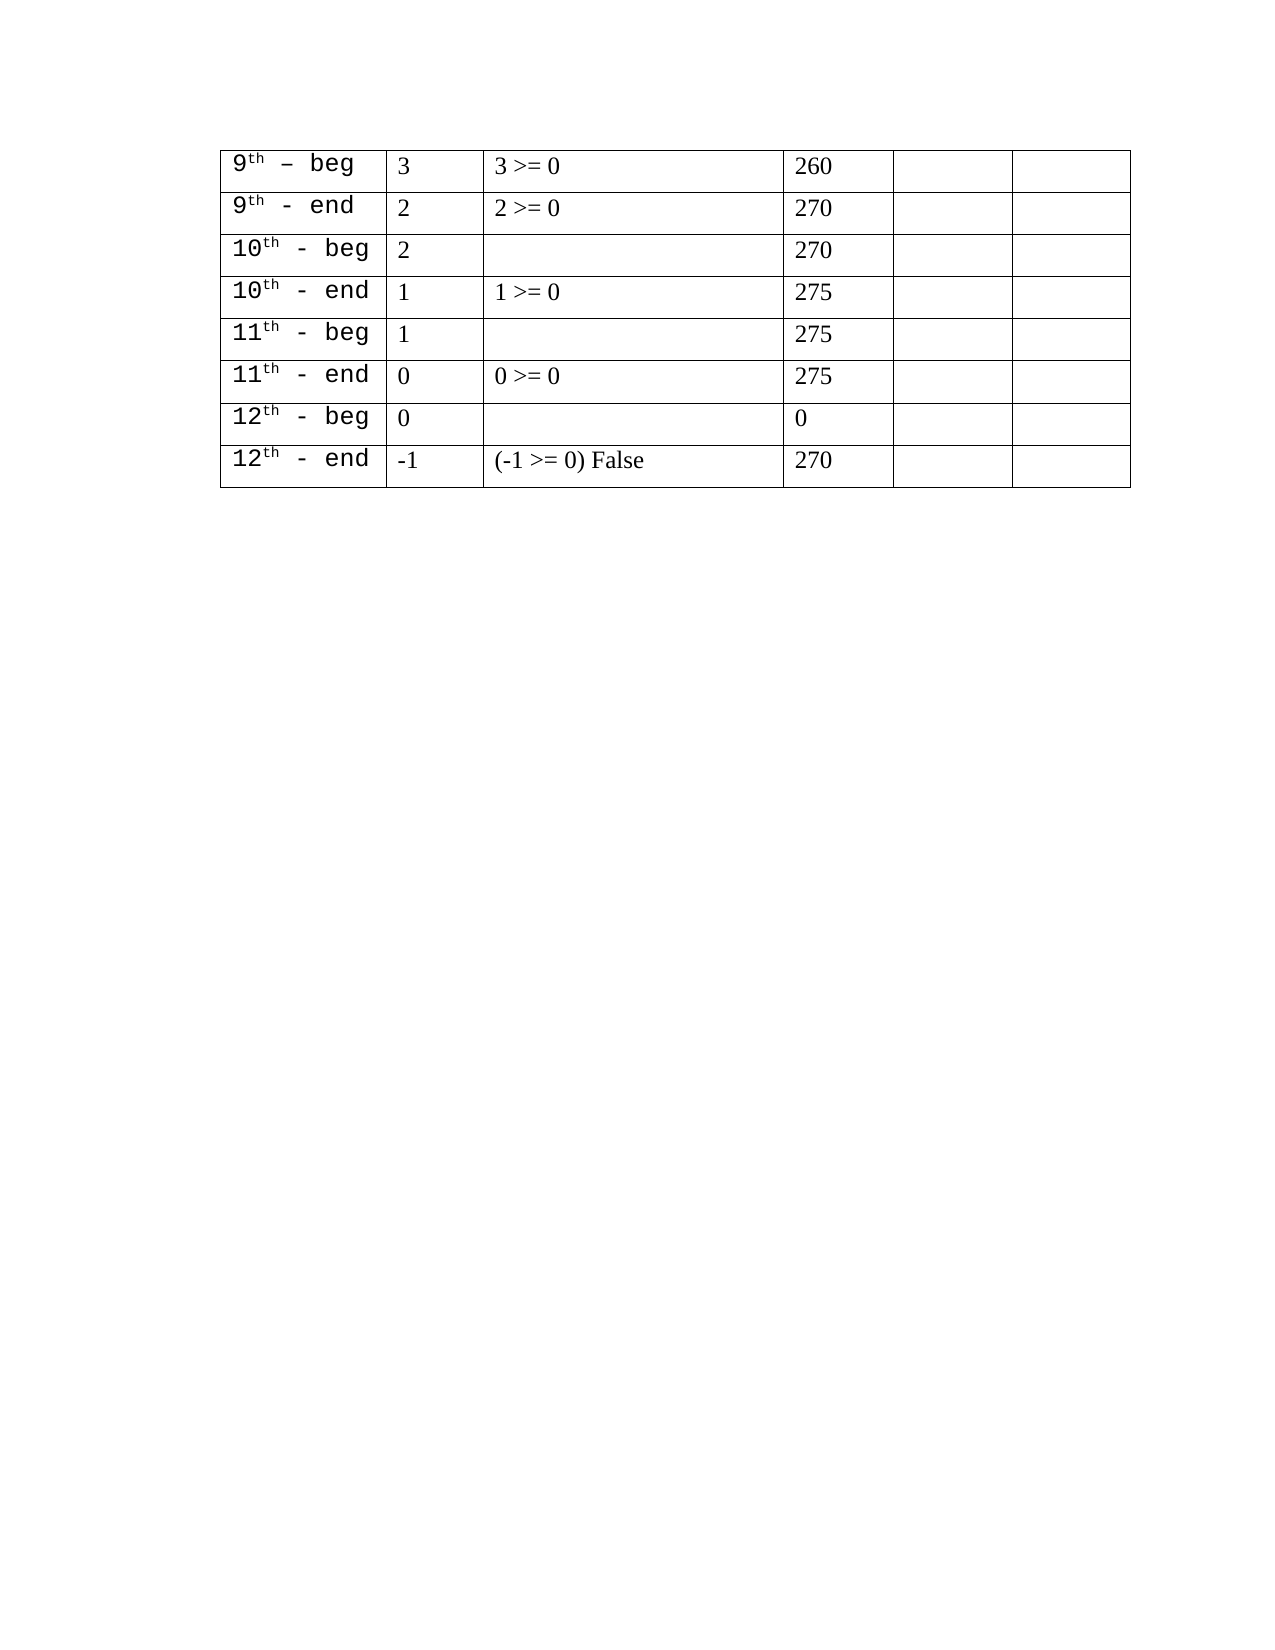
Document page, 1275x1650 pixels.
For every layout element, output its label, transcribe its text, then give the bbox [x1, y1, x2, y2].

table_cell [1013, 404, 1130, 444]
table_cell 12th - end [221, 446, 386, 487]
table_cell [894, 404, 1012, 444]
table_cell [894, 235, 1012, 276]
table_cell 2 [387, 193, 483, 234]
table_cell 0 [784, 404, 893, 444]
table_cell 10th - end [221, 277, 386, 318]
table_cell 1 [387, 277, 483, 318]
table_cell 3 [387, 151, 483, 192]
table_cell 2 >= 0 [484, 193, 783, 234]
table_cell 275 [784, 361, 893, 402]
table_cell [1013, 235, 1130, 276]
table_cell 3 >= 0 [484, 151, 783, 192]
table_cell [894, 361, 1012, 402]
table_cell 9th - end [221, 193, 386, 234]
table_cell 270 [784, 193, 893, 234]
table_cell 270 [784, 446, 893, 487]
table_cell [1013, 193, 1130, 234]
table_cell 0 [387, 361, 483, 402]
table_cell [1013, 277, 1130, 318]
table_cell 12th - beg [221, 404, 386, 444]
table_cell [484, 404, 783, 444]
table_cell [894, 446, 1012, 487]
table_cell [894, 319, 1012, 360]
table_cell [1013, 151, 1130, 192]
table_cell 275 [784, 277, 893, 318]
table_cell 270 [784, 235, 893, 276]
table_cell [1013, 446, 1130, 487]
table_cell 9th – beg [221, 151, 386, 192]
table_cell [1013, 361, 1130, 402]
table_cell [894, 193, 1012, 234]
table_cell [484, 319, 783, 360]
table_cell 0 [387, 404, 483, 444]
table_cell 1 [387, 319, 483, 360]
table_cell 11th - beg [221, 319, 386, 360]
table_cell 1 >= 0 [484, 277, 783, 318]
table_cell (-1 >= 0) False [484, 446, 783, 487]
table_cell [484, 235, 783, 276]
table_cell [894, 151, 1012, 192]
table_cell 260 [784, 151, 893, 192]
table_cell 10th - beg [221, 235, 386, 276]
table_cell 0 >= 0 [484, 361, 783, 402]
table_cell [1013, 319, 1130, 360]
table_cell 275 [784, 319, 893, 360]
table_cell 2 [387, 235, 483, 276]
table_cell 11th - end [221, 361, 386, 402]
table_cell -1 [387, 446, 483, 487]
table_cell [894, 277, 1012, 318]
